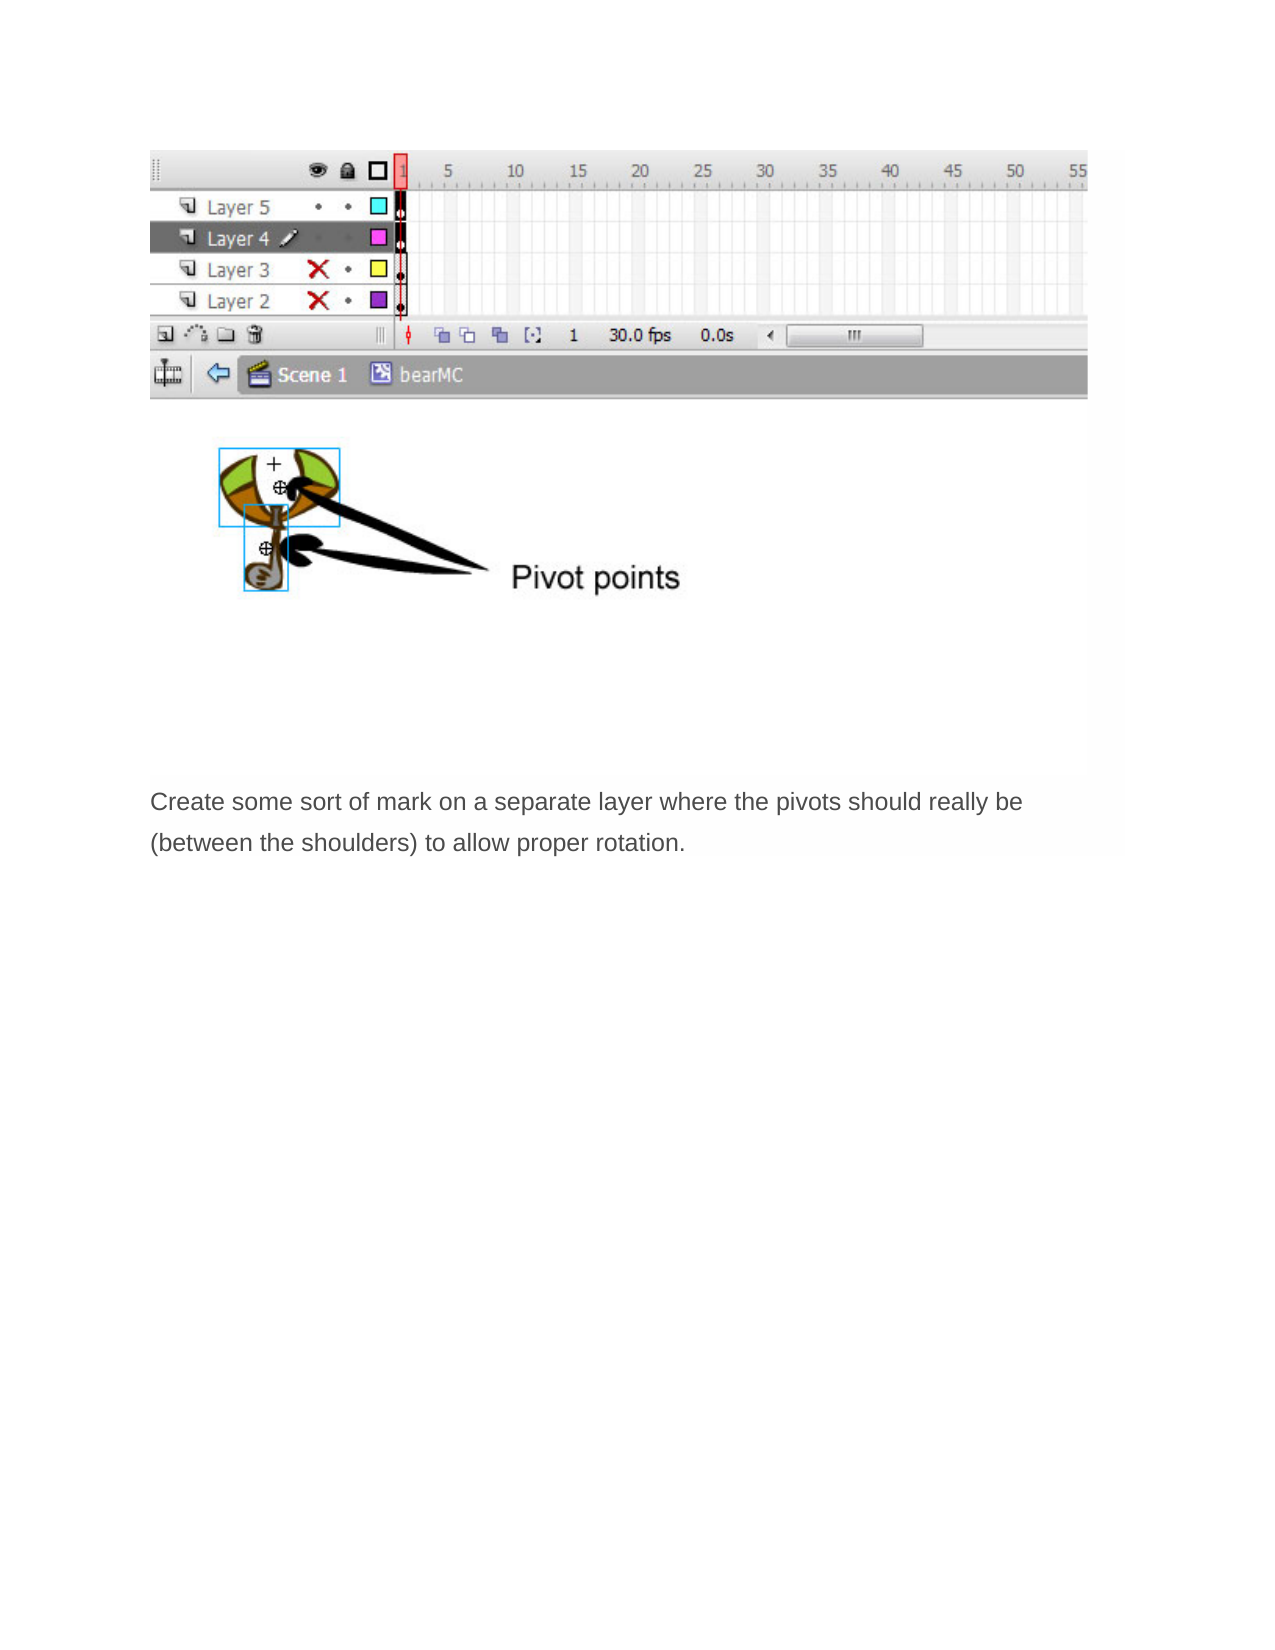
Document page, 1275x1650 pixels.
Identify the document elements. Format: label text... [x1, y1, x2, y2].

text Create some sort of mark on a separate layer where the pivots should really be (between the shoulders) to allow proper rotation. [150, 775, 1125, 856]
picture [150, 150, 1088, 775]
